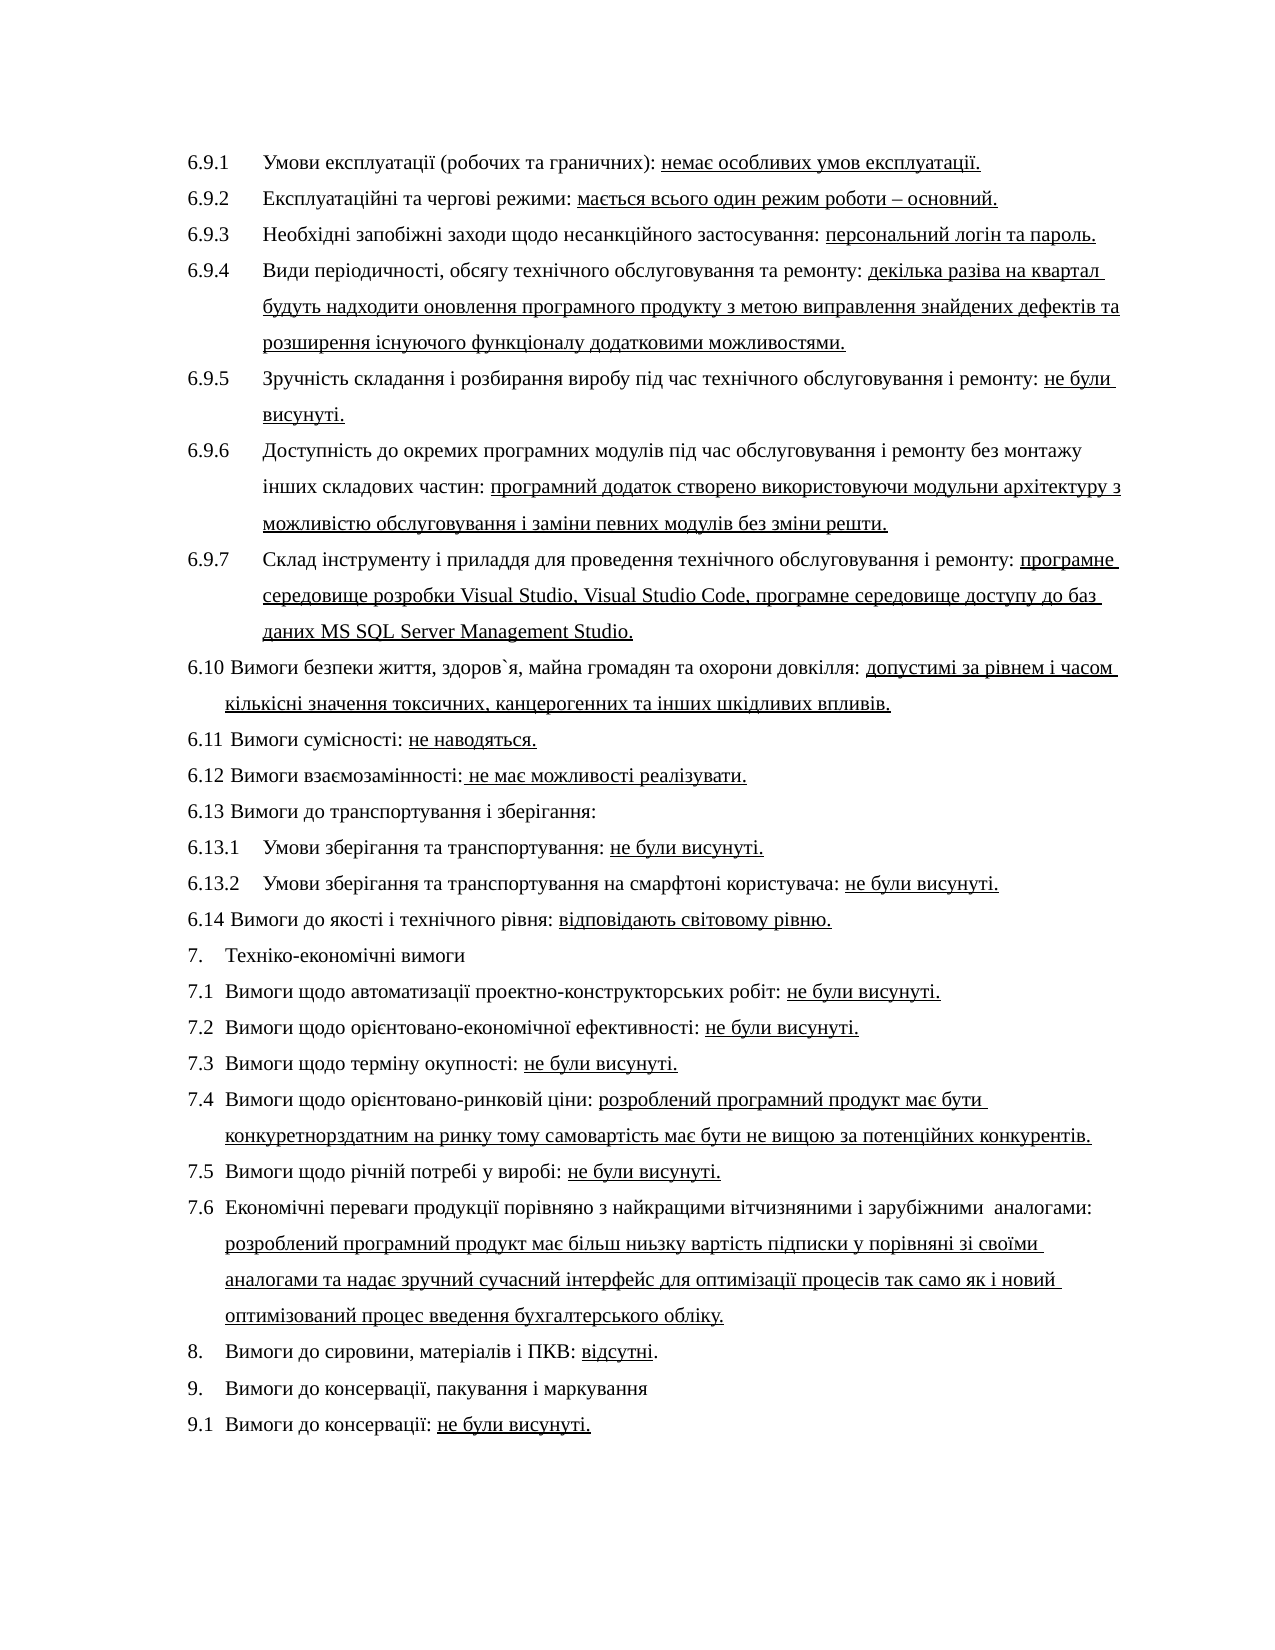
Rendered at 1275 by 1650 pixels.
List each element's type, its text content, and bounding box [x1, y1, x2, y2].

list Вимоги до якості і технічного рівня: відповідають світовому рівню. [187, 907, 1125, 931]
list Вимоги сумісності: не наводяться. [187, 727, 1125, 751]
list Вимоги до консервації, пакування і маркування [187, 1375, 1125, 1399]
list Вимоги щодо терміну окупності: не були висунуті. [187, 1051, 1125, 1075]
list Вимоги до сировини, матеріалів і ПКВ: відсутні. [187, 1339, 1125, 1363]
list Вимоги взаємозамінності: не має можливості реалізувати. [187, 763, 1125, 787]
list Зручність складання і розбирання виробу під час технічного обслуговування і ремонту: не були висунуті. [187, 366, 1125, 426]
list Вимоги щодо річній потребі у виробі: не були висунуті. [187, 1159, 1125, 1183]
list Вимоги до транспортування і зберігання: [187, 799, 1125, 823]
list Експлуатаційні та чергові режими: мається всього один режим роботи – основний. [187, 186, 1125, 210]
list Умови зберігання та транспортування: не були висунуті. [187, 835, 1125, 859]
list Необхідні запобіжні заходи щодо несанкційного застосування: персональний логін та пароль. [187, 222, 1125, 246]
list Доступність до окремих програмних модулів під час обслуговування і ремонту без монтажу інших складових частин: програмний додаток створено використовуючи модульни архітектуру з можливістю обслуговування і заміни певних модулів без зміни решти. [187, 438, 1125, 534]
list Вимоги щодо орієнтовано-економічної ефективності: не були висунуті. [187, 1015, 1125, 1039]
list Вимоги до консервації: не були висунуті. [187, 1411, 1125, 1436]
list Склад інструменту і приладдя для проведення технічного обслуговування і ремонту: програмне середовище розробки Visual Studio, Visual Studio Code, програмне середовище доступу до баз даних MS SQL Server Management Studio. [187, 546, 1125, 643]
list Умови зберігання та транспортування на смарфтоні користувача: не були висунуті. [187, 871, 1125, 895]
list Вимоги щодо автоматизації проектно-конструкторських робіт: не були висунуті. [187, 979, 1125, 1003]
list Вимоги щодо орієнтовано-ринковій ціни: розроблений програмний продукт має бути конкуретнорздатним на ринку тому самовартість має бути не вищою за потенційних конкурентів. [187, 1087, 1125, 1147]
list Економічні переваги продукції порівняно з найкращими вітчизняними і зарубіжними аналогами: розроблений програмний продукт має більш ниьзку вартість підписки у порівняні зі своїми аналогами та надає зручний сучасний інтерфейс для оптимізації процесів так само як і новий оптимізований процес введення бухгалтерського обліку. [187, 1195, 1125, 1327]
list Умови експлуатації (робочих та граничних): немає особливих умов експлуатації. [187, 150, 1125, 174]
list Техніко-економічні вимоги [187, 943, 1125, 967]
list Вимоги безпеки життя, здоров`я, майна громадян та охорони довкілля: допустимі за рівнем і часом кількісні значення токсичних, канцерогенних та інших шкідливих впливів. [187, 654, 1125, 715]
list Види періодичності, обсягу технічного обслуговування та ремонту: декілька разіва на квартал будуть надходити оновлення програмного продукту з метою виправлення знайдених дефектів та розширення існуючого функціоналу додатковими можливостями. [187, 258, 1125, 354]
